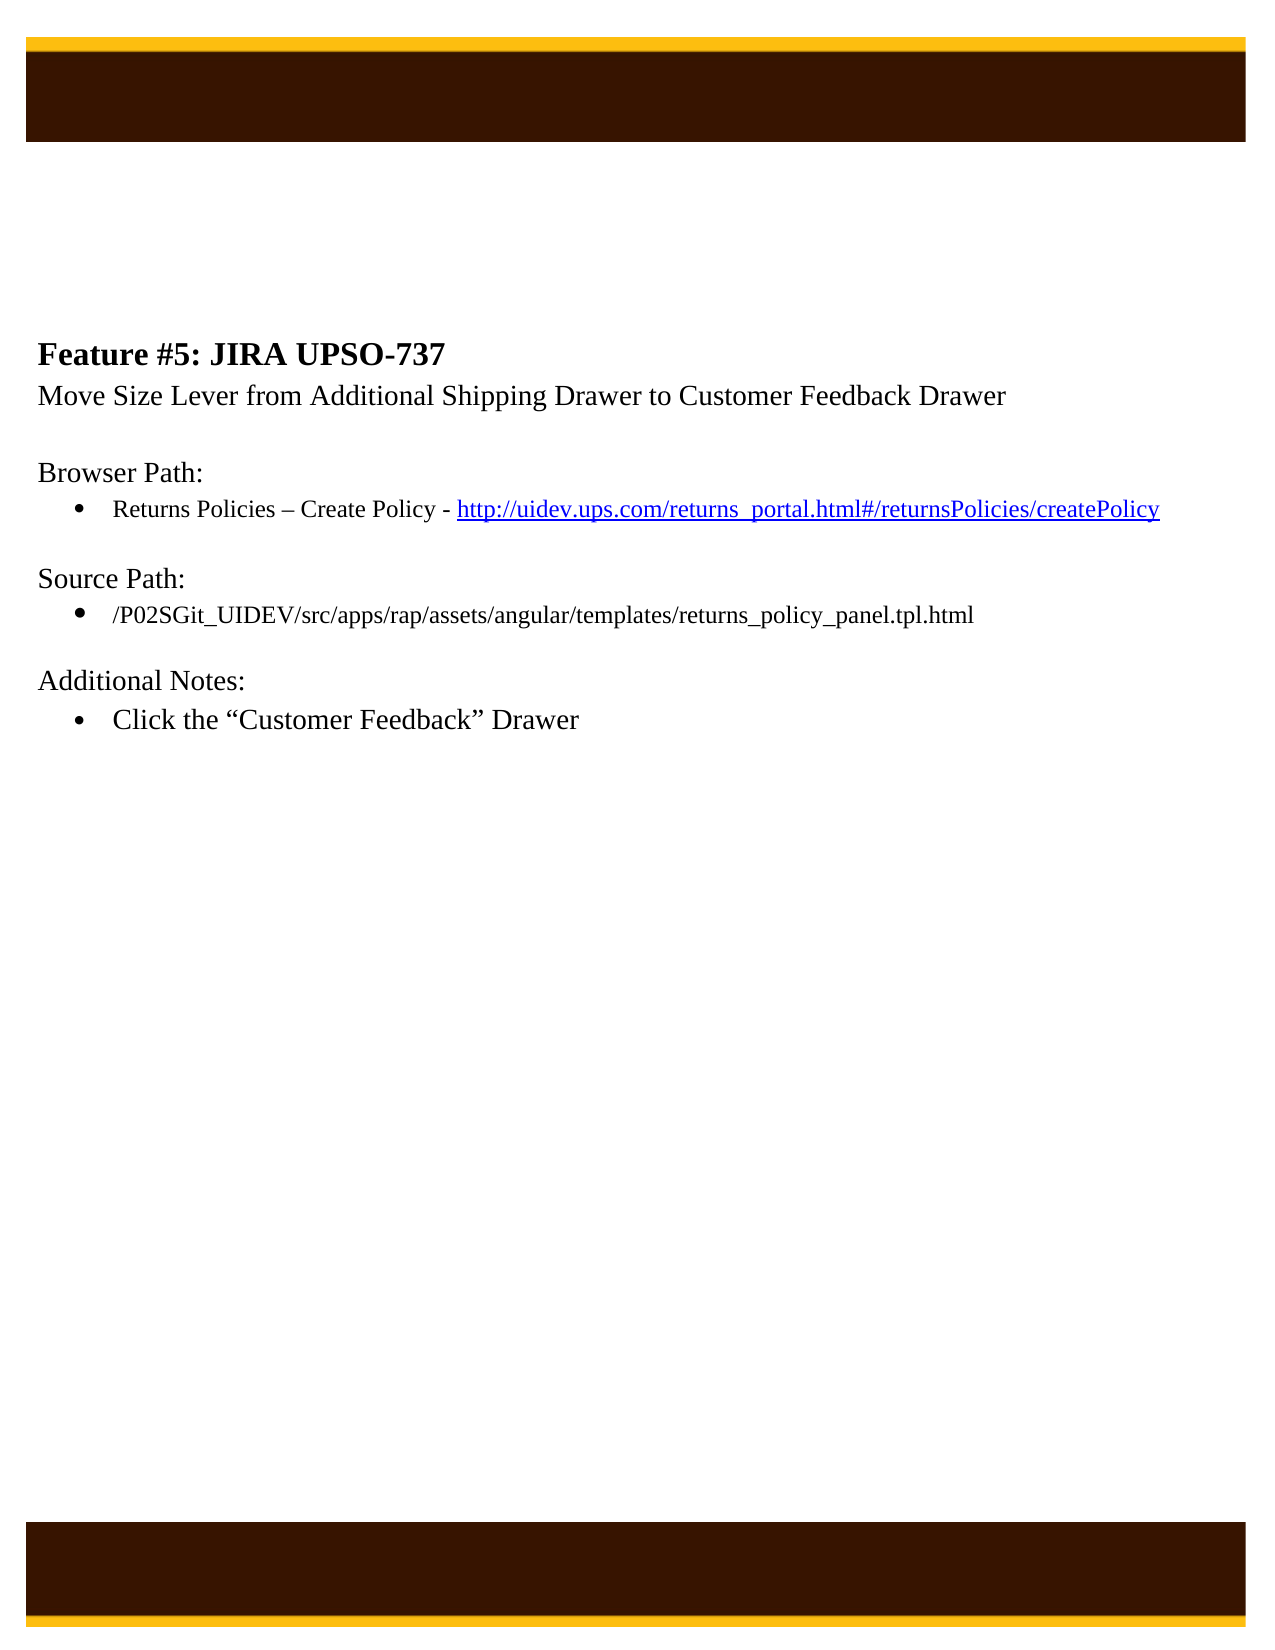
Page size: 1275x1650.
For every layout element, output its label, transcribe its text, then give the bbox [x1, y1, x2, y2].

text Additional Notes: [37, 663, 1237, 697]
list Click the “Customer Feedback” Drawer [75, 702, 1237, 735]
picture [24, 1522, 1246, 1627]
text Feature #5: JIRA UPSO-737 [37, 334, 1237, 373]
text Browser Path: [37, 456, 1237, 489]
text Move Size Lever from Additional Shipping Drawer to Customer Feedback Drawer [37, 378, 1237, 412]
list /P02SGit_UIDEV/src/apps/rap/assets/angular/templates/returns_policy_panel.tpl.html [75, 600, 1237, 630]
text Source Path: [37, 561, 1237, 595]
list Returns Policies – Create Policy - http://uidev.ups.com/returns_portal.html#/returnsPolicies/createPolicy [75, 494, 1237, 523]
picture [24, 37, 1246, 142]
